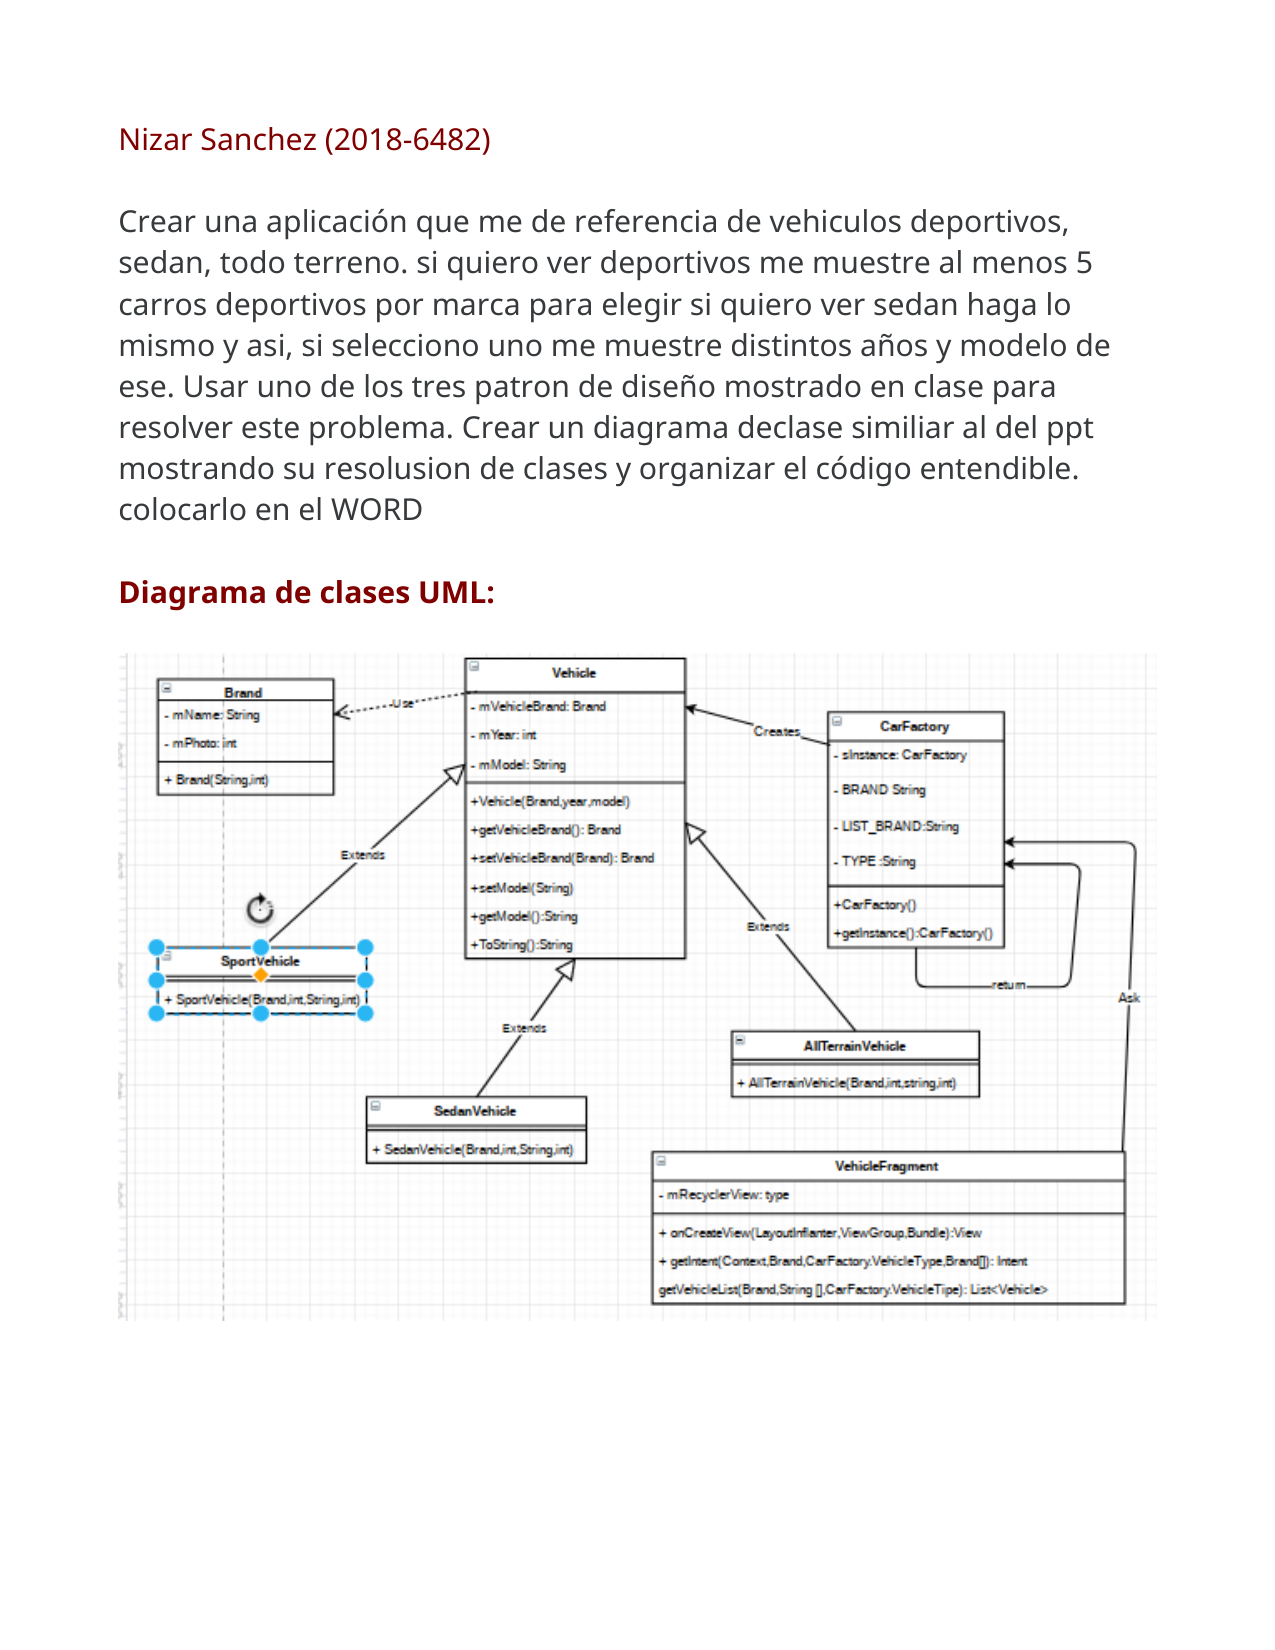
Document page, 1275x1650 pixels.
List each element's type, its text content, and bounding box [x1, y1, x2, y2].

text Nizar Sanchez (2018-6482) [118, 118, 1157, 159]
picture [118, 653, 1157, 1321]
text Crear una aplicación que me de referencia de vehiculos deportivos, sedan, todo terreno. si quiero ver deportivos me muestre al menos 5 carros deportivos por marca para elegir si quiero ver sedan haga lo mismo y asi, si selecciono uno me muestre distintos años y modelo de ese. Usar uno de los tres patron de diseño mostrado en clase para resolver este problema. Crear un diagrama declase similiar al del ppt mostrando su resolusion de clases y organizar el código entendible. colocarlo en el WORD [118, 200, 1157, 529]
text Diagrama de clases UML: [118, 571, 1157, 612]
